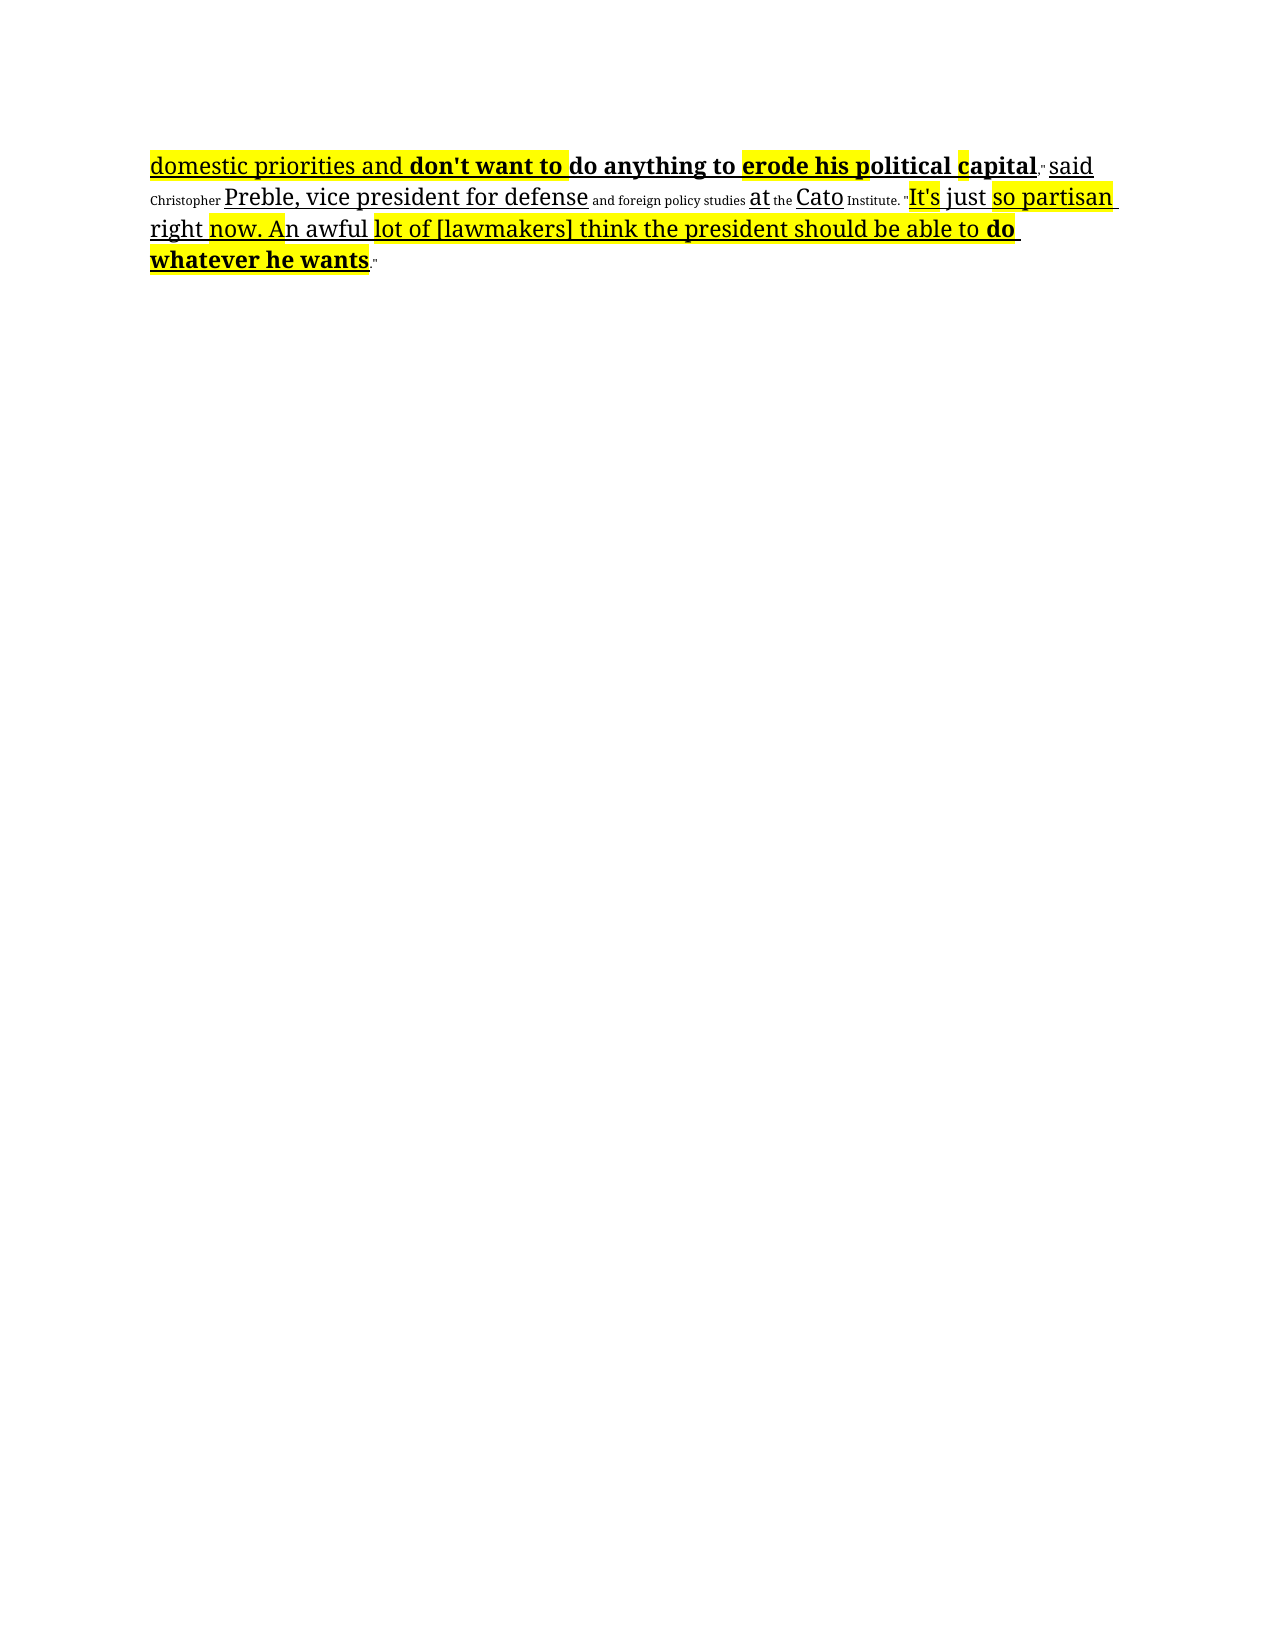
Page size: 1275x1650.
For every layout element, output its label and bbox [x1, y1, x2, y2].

text [150, 150, 1125, 275]
